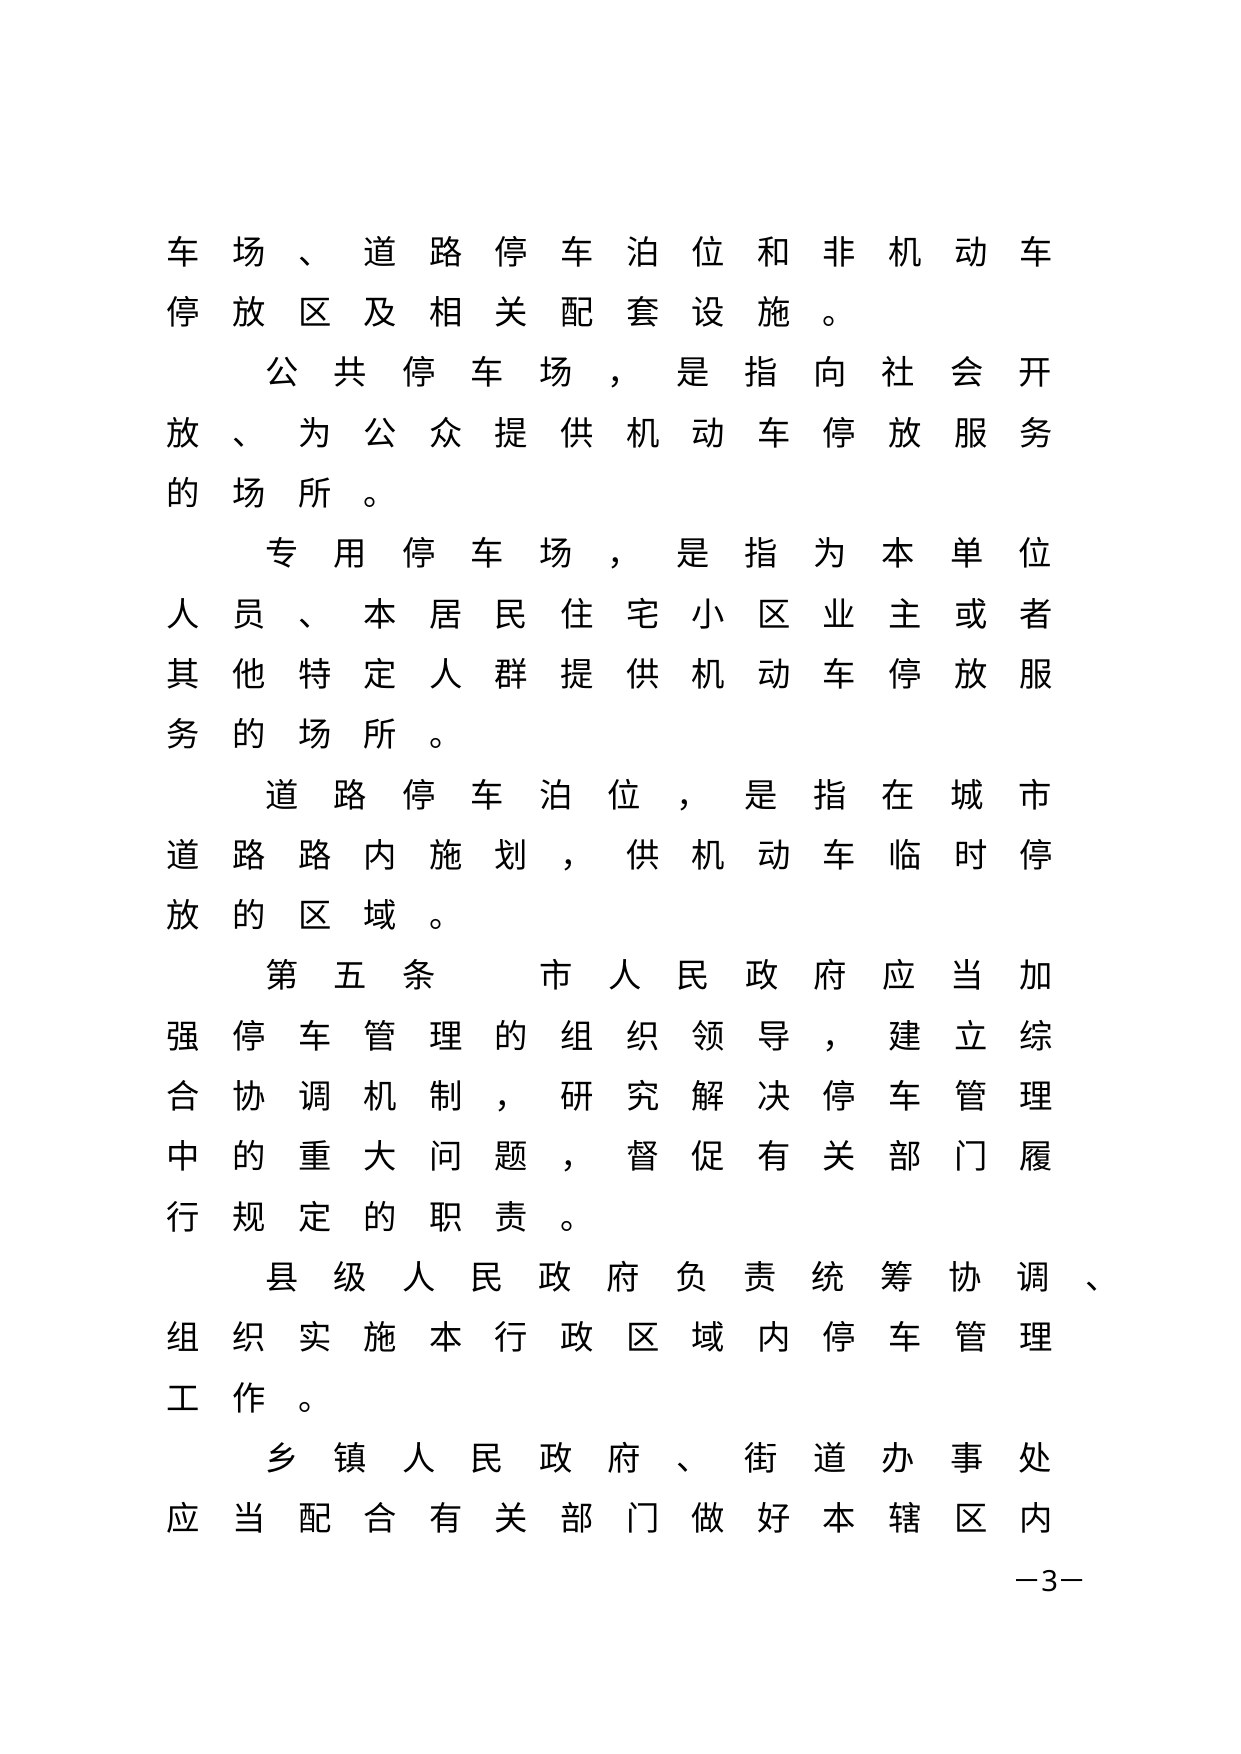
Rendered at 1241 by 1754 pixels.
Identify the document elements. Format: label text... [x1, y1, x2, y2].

text 公共停车场，是指向社会开放、为公众提供机动车停放服务的场所。 [167, 340, 1085, 521]
text 乡镇人民政府、街道办事处应当配合有关部门做好本辖区内停车管理、宣传和服务工作，指导、协调村民委员会、居民委员会、业主委员会、物业服务人做好停车管理相关工作。 [167, 1426, 1085, 1546]
text 县级人民政府负责统筹协调、组织实施本行政区域内停车管理工作。 [167, 1245, 1085, 1426]
text 第四条 本条例所称停车设施是指供车辆停放的场所及配套设施，包括公共停车场、专用停车场、道路停车泊位和非机动车停放区及相关配套设施。 [167, 219, 1085, 340]
text 专用停车场，是指为本单位人员、本居民住宅小区业主或者其他特定人群提供机动车停放服务的场所。 [167, 521, 1085, 762]
text 道路停车泊位，是指在城市道路路内施划，供机动车临时停放的区域。 [167, 762, 1085, 943]
text 第五条 市人民政府应当加强停车管理的组织领导，建立综合协调机制，研究解决停车管理中的重大问题，督促有关部门履行规定的职责。 [167, 943, 1085, 1245]
